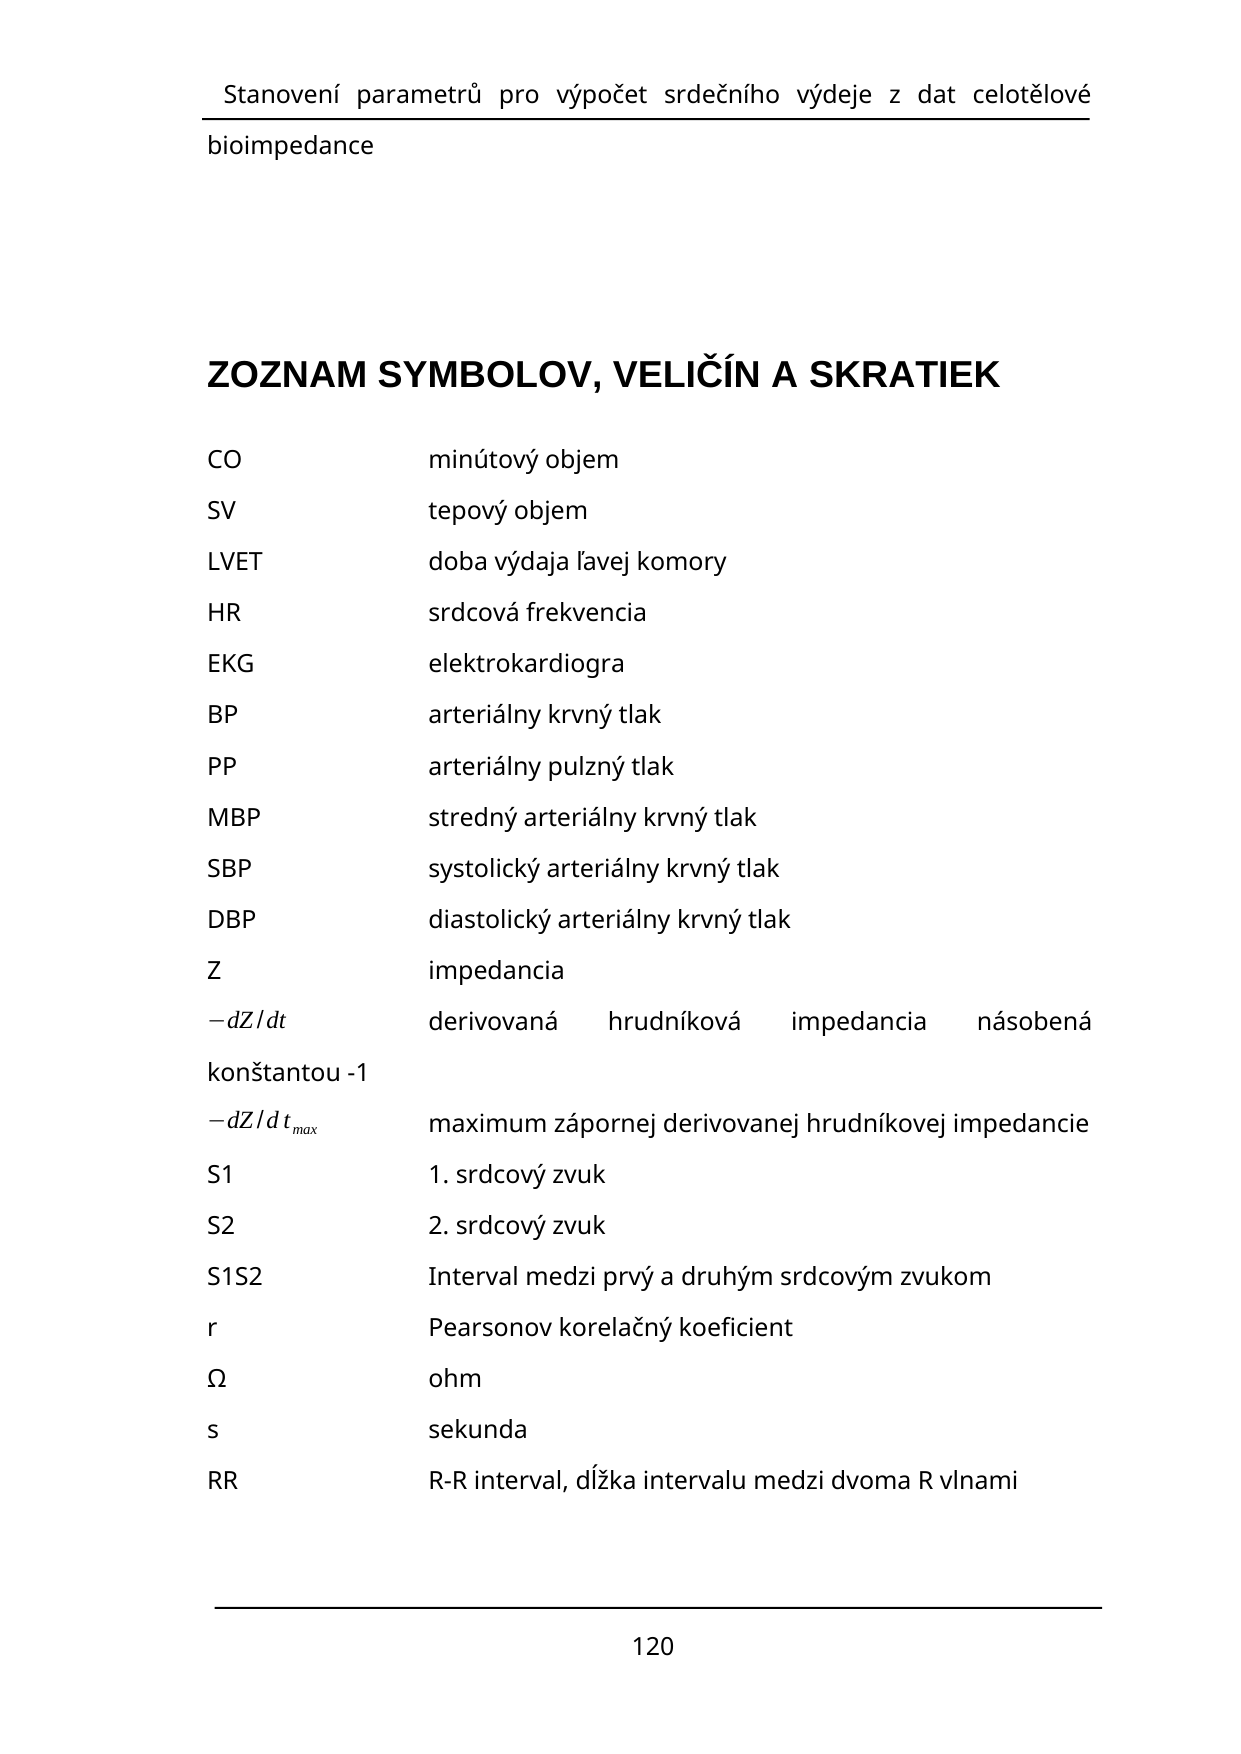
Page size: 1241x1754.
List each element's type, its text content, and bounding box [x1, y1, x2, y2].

text S1 1. srdcový zvuk [207, 1156, 1092, 1191]
text maximum zápornej derivovanej hrudníkovej impedancie [207, 1105, 1092, 1139]
text s sekunda [207, 1412, 1092, 1446]
text derivovaná hrudníková impedancia násobená konštantou -1 [207, 1003, 1092, 1088]
text LVET doba výdaja ľavej komory [207, 544, 1092, 578]
text SBP systolický arteriálny krvný tlak [207, 850, 1092, 884]
text r Pearsonov korelačný koeficient [207, 1309, 1092, 1344]
text MBP stredný arteriálny krvný tlak [207, 799, 1092, 833]
text HR srdcová frekvencia [207, 595, 1092, 629]
text Ω ohm [207, 1361, 1092, 1395]
text DBP diastolický arteriálny krvný tlak [207, 901, 1092, 935]
text PP arteriálny pulzný tlak [207, 748, 1092, 782]
text CO minútový objem [207, 442, 1092, 476]
subtitle ZOZNAM SYMBOLOV, VELIČÍN A SKRATIEK [207, 352, 1092, 395]
text S2 2. srdcový zvuk [207, 1207, 1092, 1242]
text SV tepový objem [207, 493, 1092, 527]
text S1S2 Interval medzi prvý a druhým srdcovým zvukom [207, 1258, 1092, 1293]
text RR R-R interval, dĺžka intervalu medzi dvoma R vlnami [207, 1463, 1092, 1497]
text Z impedancia [207, 952, 1092, 986]
text BP arteriálny krvný tlak [207, 697, 1092, 731]
text EKG elektrokardiogra [207, 646, 1092, 680]
